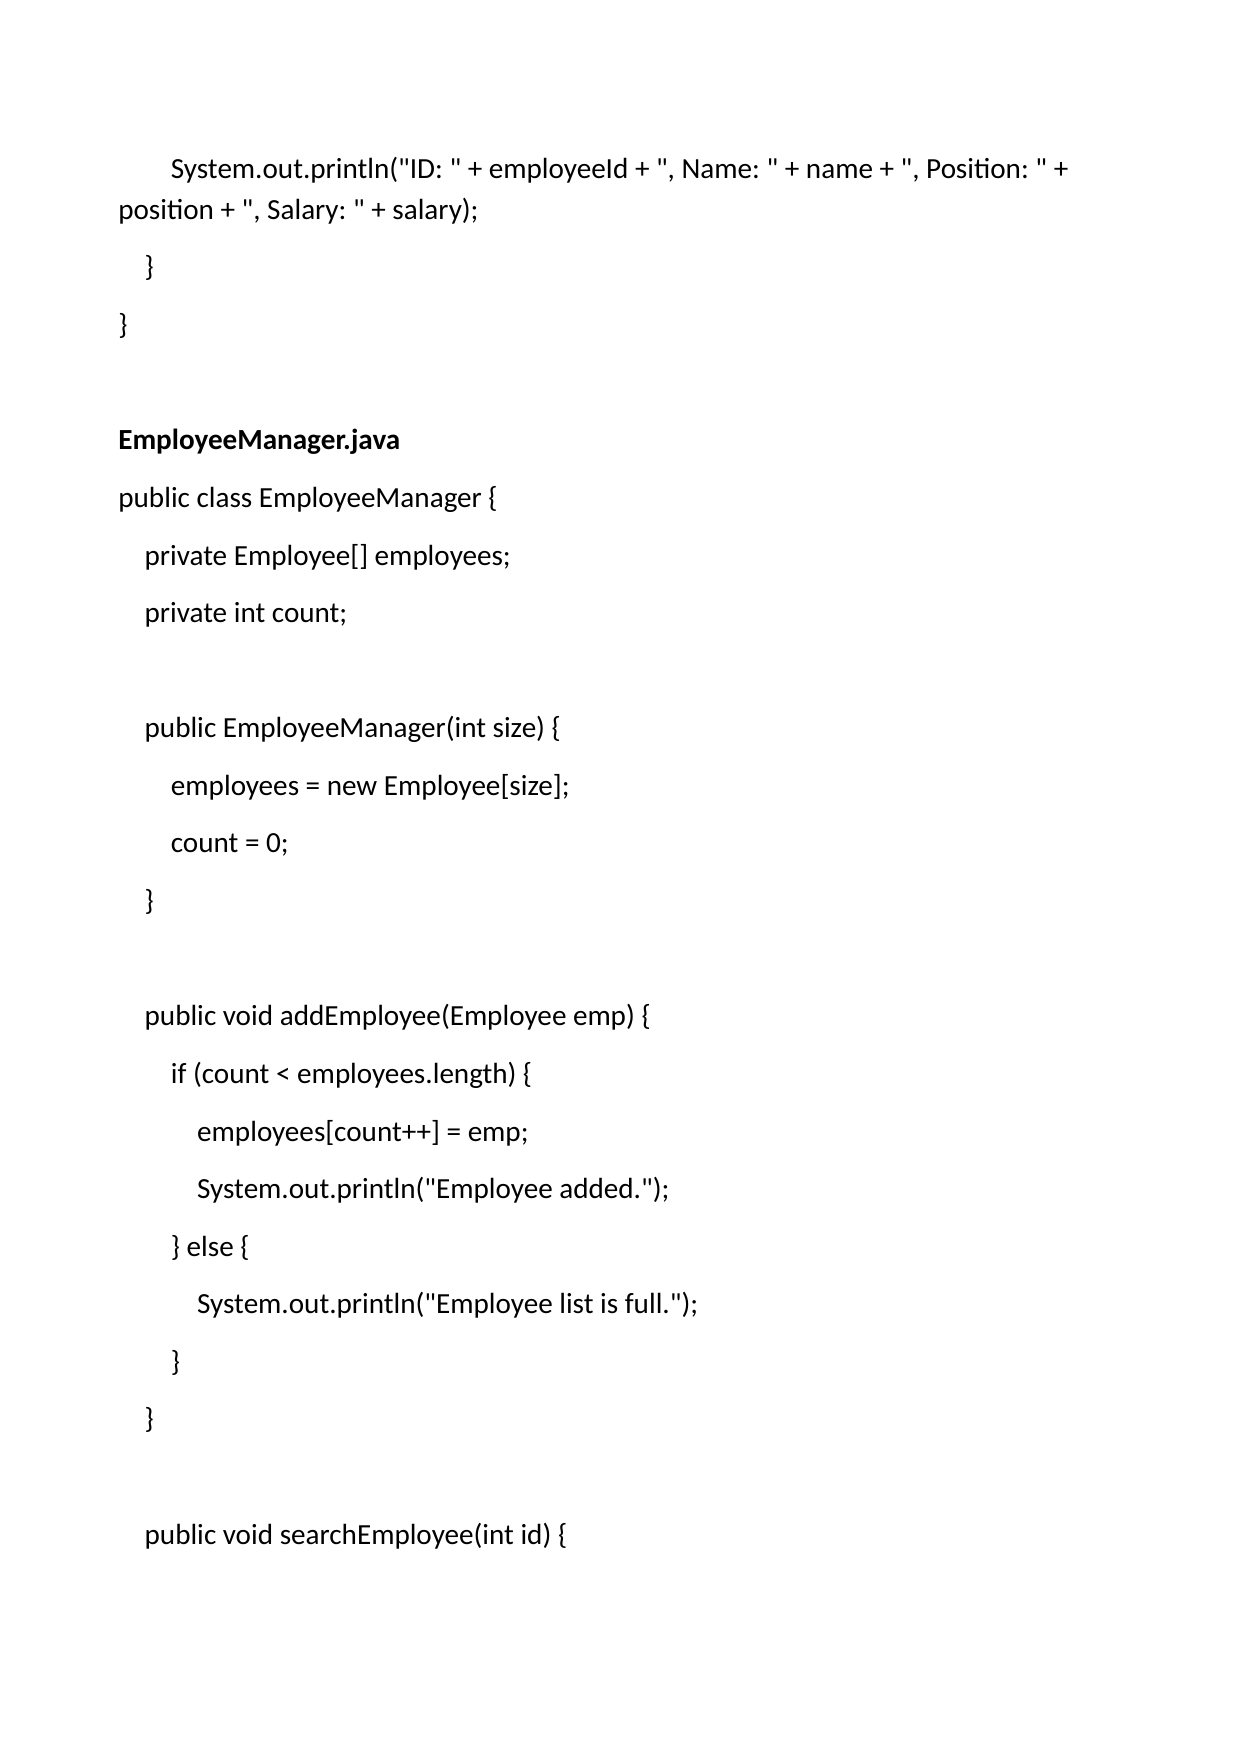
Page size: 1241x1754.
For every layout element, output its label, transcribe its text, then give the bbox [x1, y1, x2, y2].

text } [118, 882, 1090, 918]
text employees = new Employee[size]; [118, 767, 1090, 803]
text System.out.println("ID: " + employeeId + ", Name: " + name + ", Position: " + position + ", Salary: " + salary); [118, 150, 1090, 227]
text } [118, 306, 1090, 342]
text } [118, 248, 1090, 284]
text private int count; [118, 594, 1090, 630]
text private Employee[] employees; [118, 537, 1090, 572]
text } [118, 1401, 1090, 1436]
text public void searchEmployee(int id) { [118, 1516, 1090, 1551]
text employees[count++] = emp; [118, 1113, 1090, 1148]
text public void addEmployee(Employee emp) { [118, 997, 1090, 1033]
text EmployeeManager.java [118, 421, 1090, 457]
text System.out.println("Employee added."); [118, 1170, 1090, 1206]
text public class EmployeeManager { [118, 479, 1090, 514]
text public EmployeeManager(int size) { [118, 709, 1090, 745]
text } [118, 1343, 1090, 1379]
text count = 0; [118, 824, 1090, 860]
text System.out.println("Employee list is full."); [118, 1285, 1090, 1321]
text } else { [118, 1228, 1090, 1263]
text if (count < employees.length) { [118, 1055, 1090, 1091]
